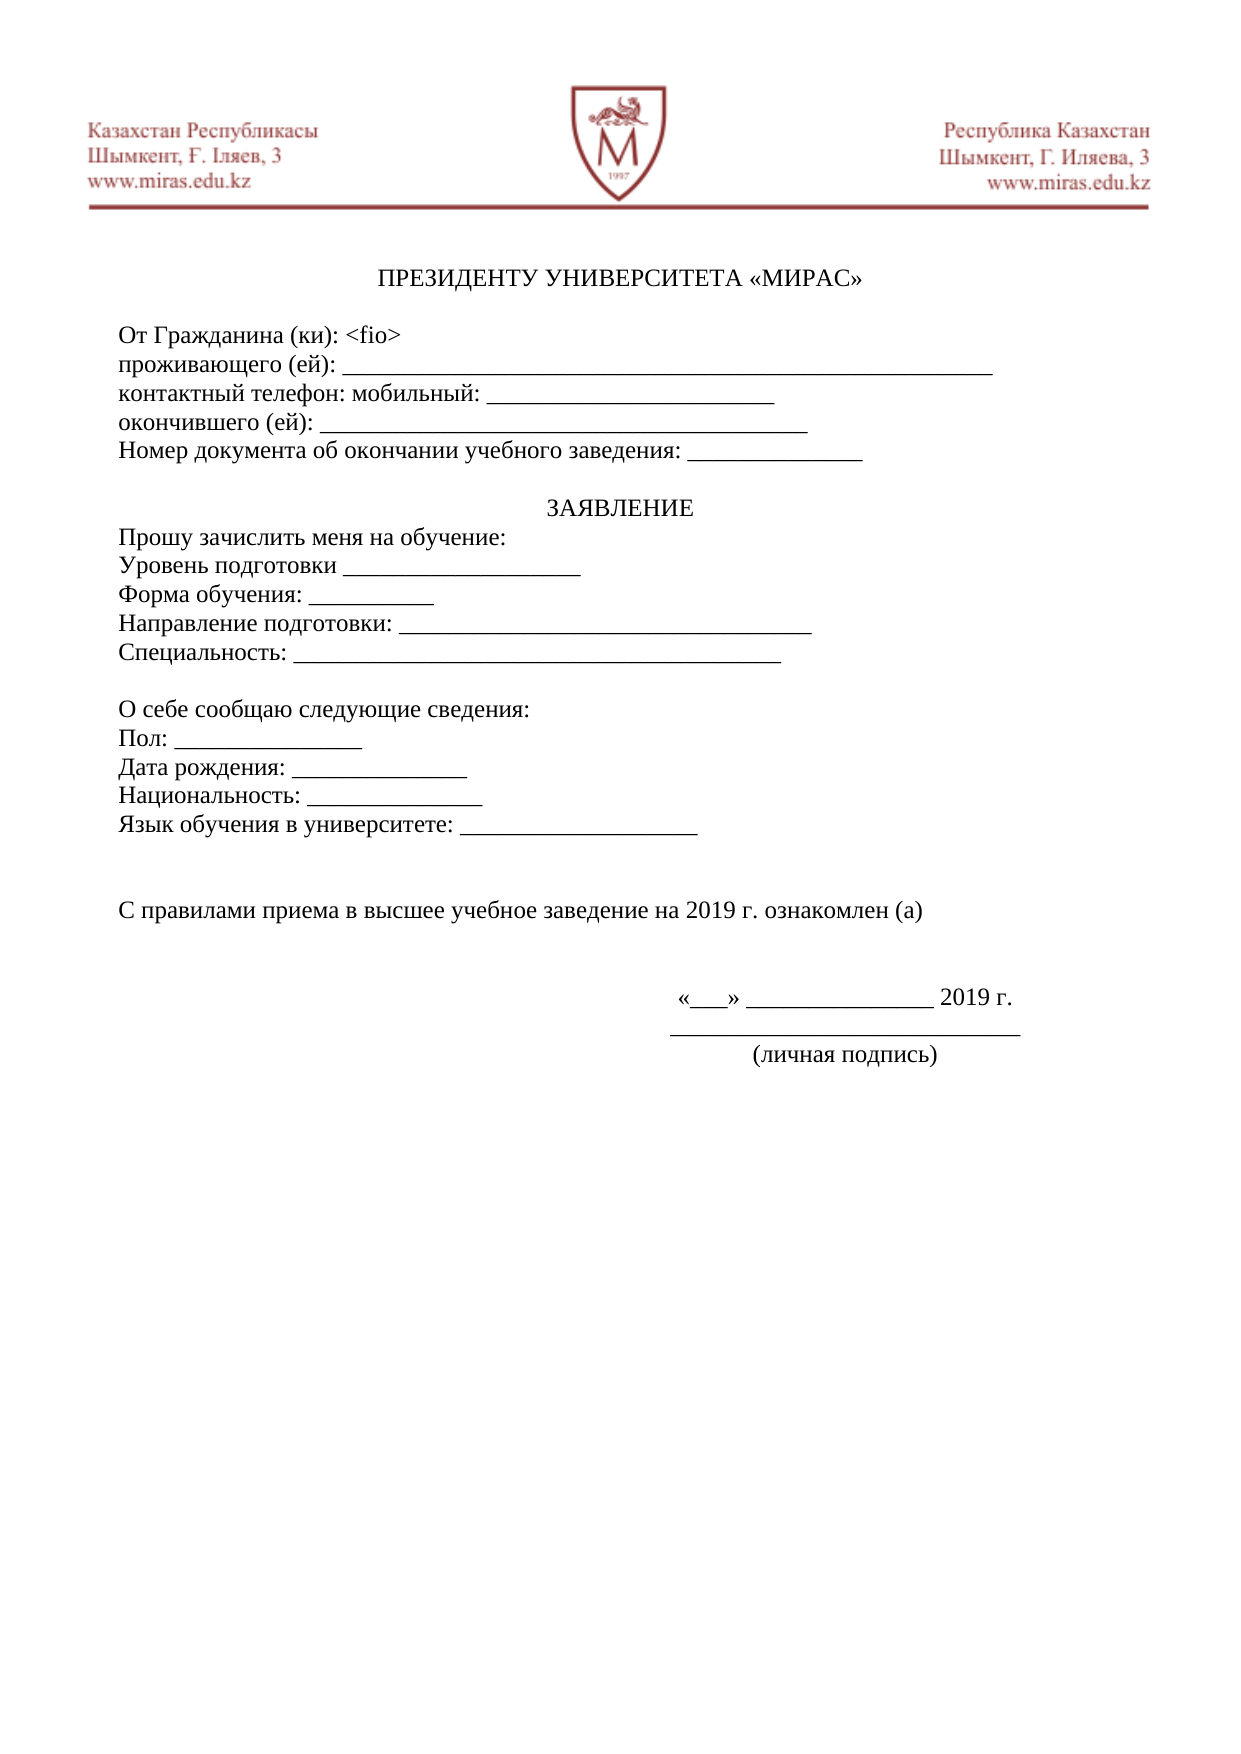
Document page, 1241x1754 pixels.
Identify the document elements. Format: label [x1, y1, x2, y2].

picture [45, 60, 1195, 235]
